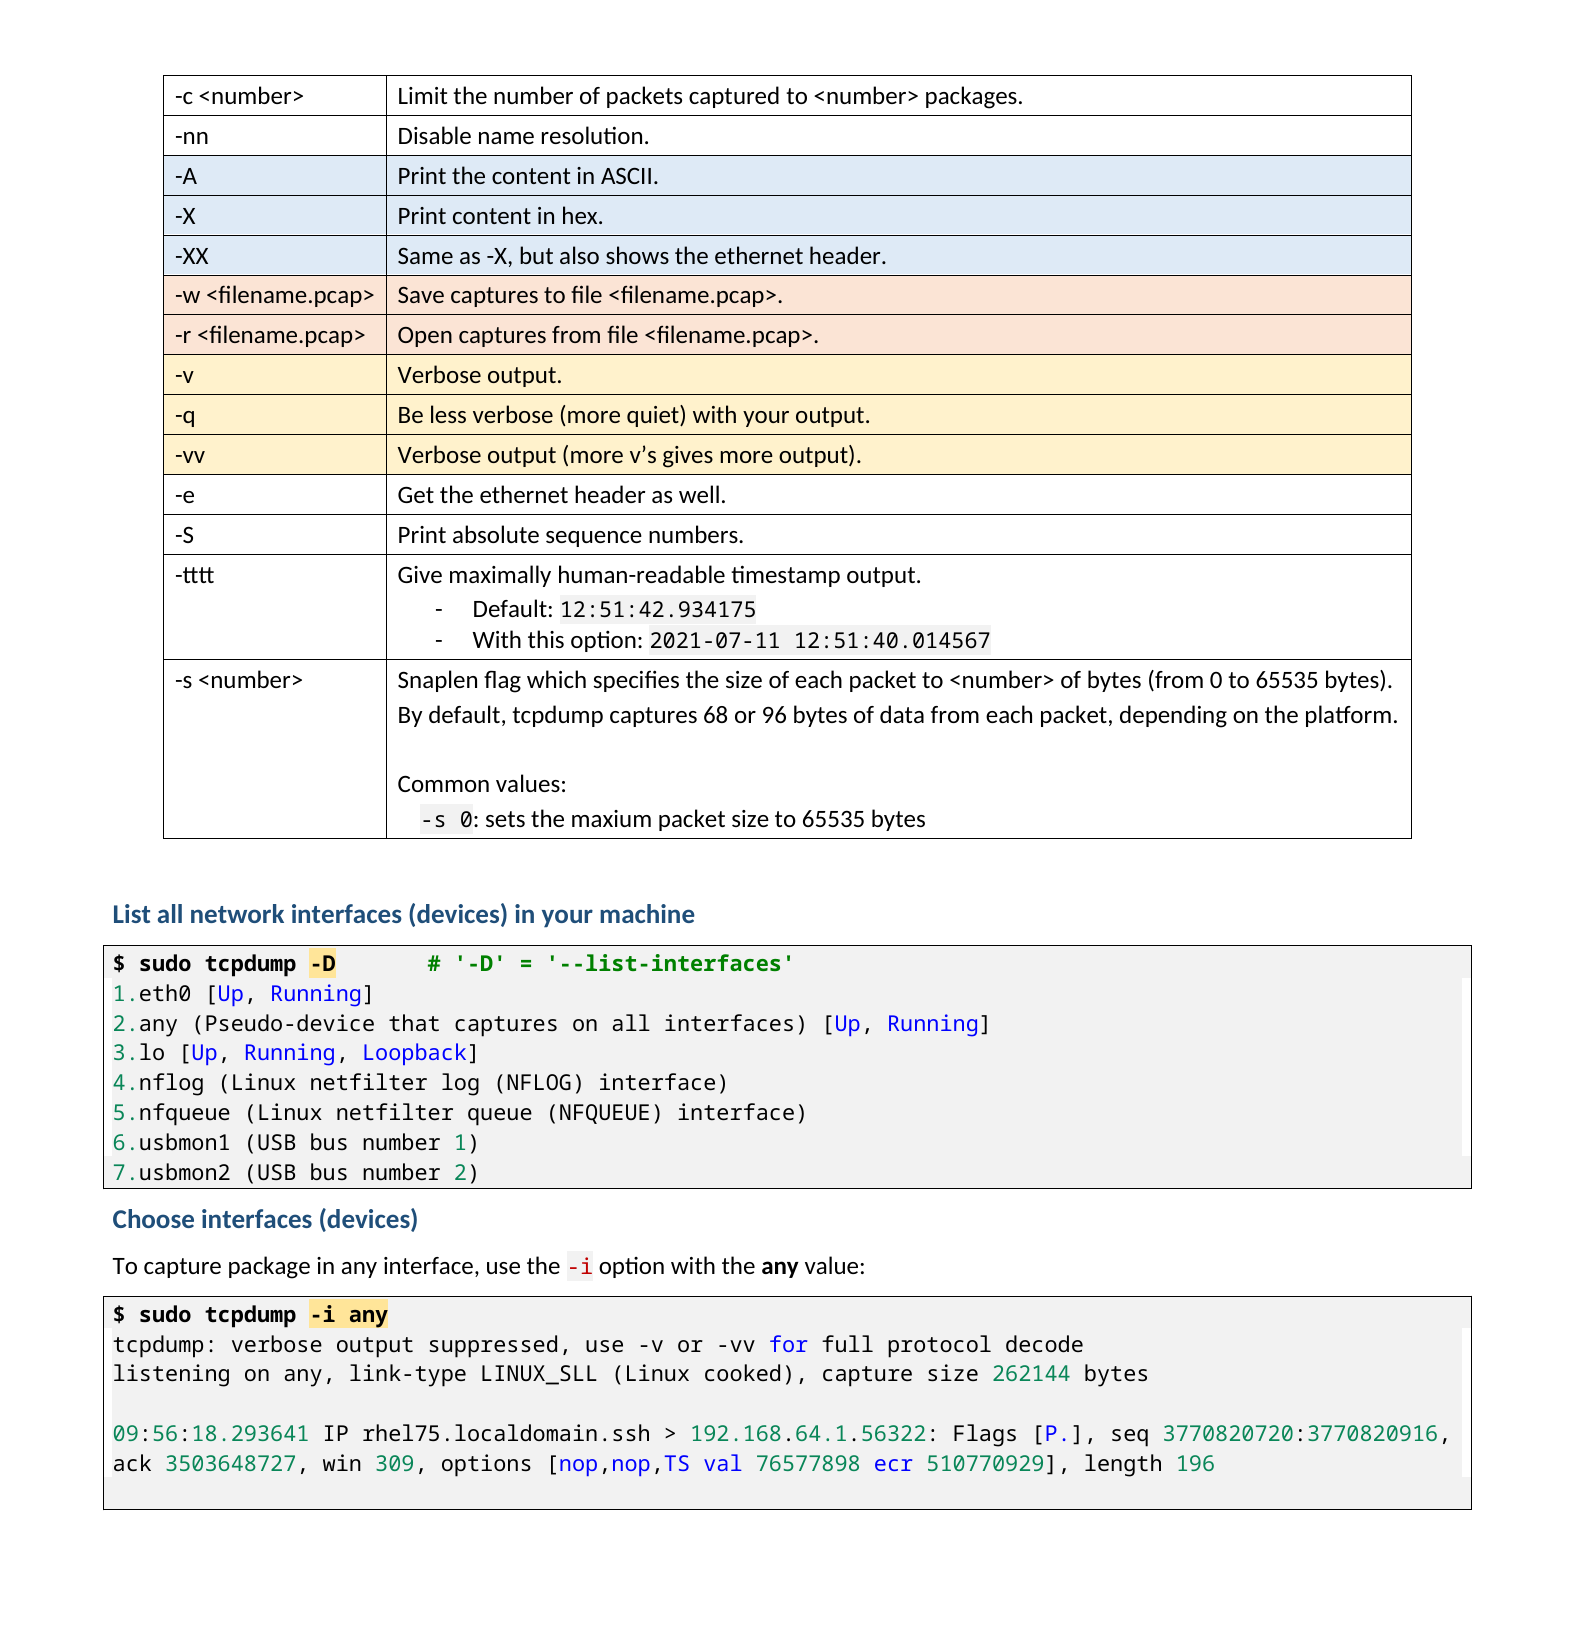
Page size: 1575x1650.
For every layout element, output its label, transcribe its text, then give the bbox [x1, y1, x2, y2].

table_cell -e [164, 475, 386, 514]
table_cell -X [164, 196, 386, 234]
table_cell Open captures from file <filename.pcap>. [387, 315, 1411, 354]
table_cell -vv [164, 435, 386, 474]
text tcpdump: verbose output suppressed, use -v or -vv for full protocol decode [112, 1328, 1462, 1358]
text $ sudo tcpdump -i any [104, 1297, 1471, 1328]
table_cell Verbose output. [387, 355, 1411, 394]
text 5.nfqueue (Linux netfilter queue (NFQUEUE) interface) [112, 1097, 1462, 1127]
table_cell -tttt [164, 555, 386, 659]
table_cell Print the content in ASCII. [387, 156, 1411, 195]
text $ sudo tcpdump -D # '-D' = '--list-interfaces' [104, 946, 1471, 978]
table_cell -s <number> [164, 660, 386, 838]
text 3.lo [Up, Running, Loopback] [112, 1037, 1462, 1067]
table_cell -A [164, 156, 386, 195]
text 1.eth0 [Up, Running] [112, 978, 1462, 1008]
table_cell Snaplen flag which specifies the size of each packet to <number> of bytes (from 0 to 65535 bytes). By default, tcpdump captures 68 or 96 bytes of data from each packet, depending on the platform. Common values: -s 0: sets the maxium packet size to 65535 bytes [387, 660, 1411, 838]
subtitle List all network interfaces (devices) in your machine [112, 897, 1462, 930]
table_cell Print content in hex. [387, 196, 1411, 234]
table_cell Limit the number of packets captured to <number> packages. [387, 76, 1411, 115]
text 2.any (Pseudo-device that captures on all interfaces) [Up, Running] [112, 1008, 1462, 1037]
table_cell -w <filename.pcap> [164, 276, 386, 314]
text 7.usbmon2 (USB bus number 2) [104, 1153, 1471, 1188]
text listening on any, link-type LINUX_SLL (Linux cooked), capture size 262144 bytes [112, 1358, 1462, 1388]
table_cell Disable name resolution. [387, 116, 1411, 155]
subtitle Choose interfaces (devices) [112, 1202, 1462, 1235]
text 6.usbmon1 (USB bus number 1) [112, 1127, 1462, 1153]
table_cell -r <filename.pcap> [164, 315, 386, 354]
table_cell Verbose output (more v’s gives more output). [387, 435, 1411, 474]
text To capture package in any interface, use the -i option with the any value: [112, 1250, 1462, 1281]
table_cell -v [164, 355, 386, 394]
table_cell Save captures to file <filename.pcap>. [387, 276, 1411, 314]
table_cell -c <number> [164, 76, 386, 115]
table_cell -S [164, 515, 386, 554]
table_cell -XX [164, 236, 386, 274]
table_cell Print absolute sequence numbers. [387, 515, 1411, 554]
table_cell Get the ethernet header as well. [387, 475, 1411, 514]
table_cell -nn [164, 116, 386, 155]
table_cell Give maximally human-readable timestamp output. Default: 12:51:42.934175 With this option: 2021-07-11 12:51:40.014567 [387, 555, 1411, 659]
table_cell Same as -X, but also shows the ethernet header. [387, 236, 1411, 274]
table_cell Be less verbose (more quiet) with your output. [387, 395, 1411, 434]
text 09:56:18.293641 IP rhel75.localdomain.ssh > 192.168.64.1.56322: Flags [P.], seq 3770820720:3770820916, ack 3503648727, win 309, options [nop,nop,TS val 76577898 ecr 510770929], length 196 [112, 1418, 1462, 1474]
table_cell -q [164, 395, 386, 434]
text 4.nflog (Linux netfilter log (NFLOG) interface) [112, 1067, 1462, 1097]
